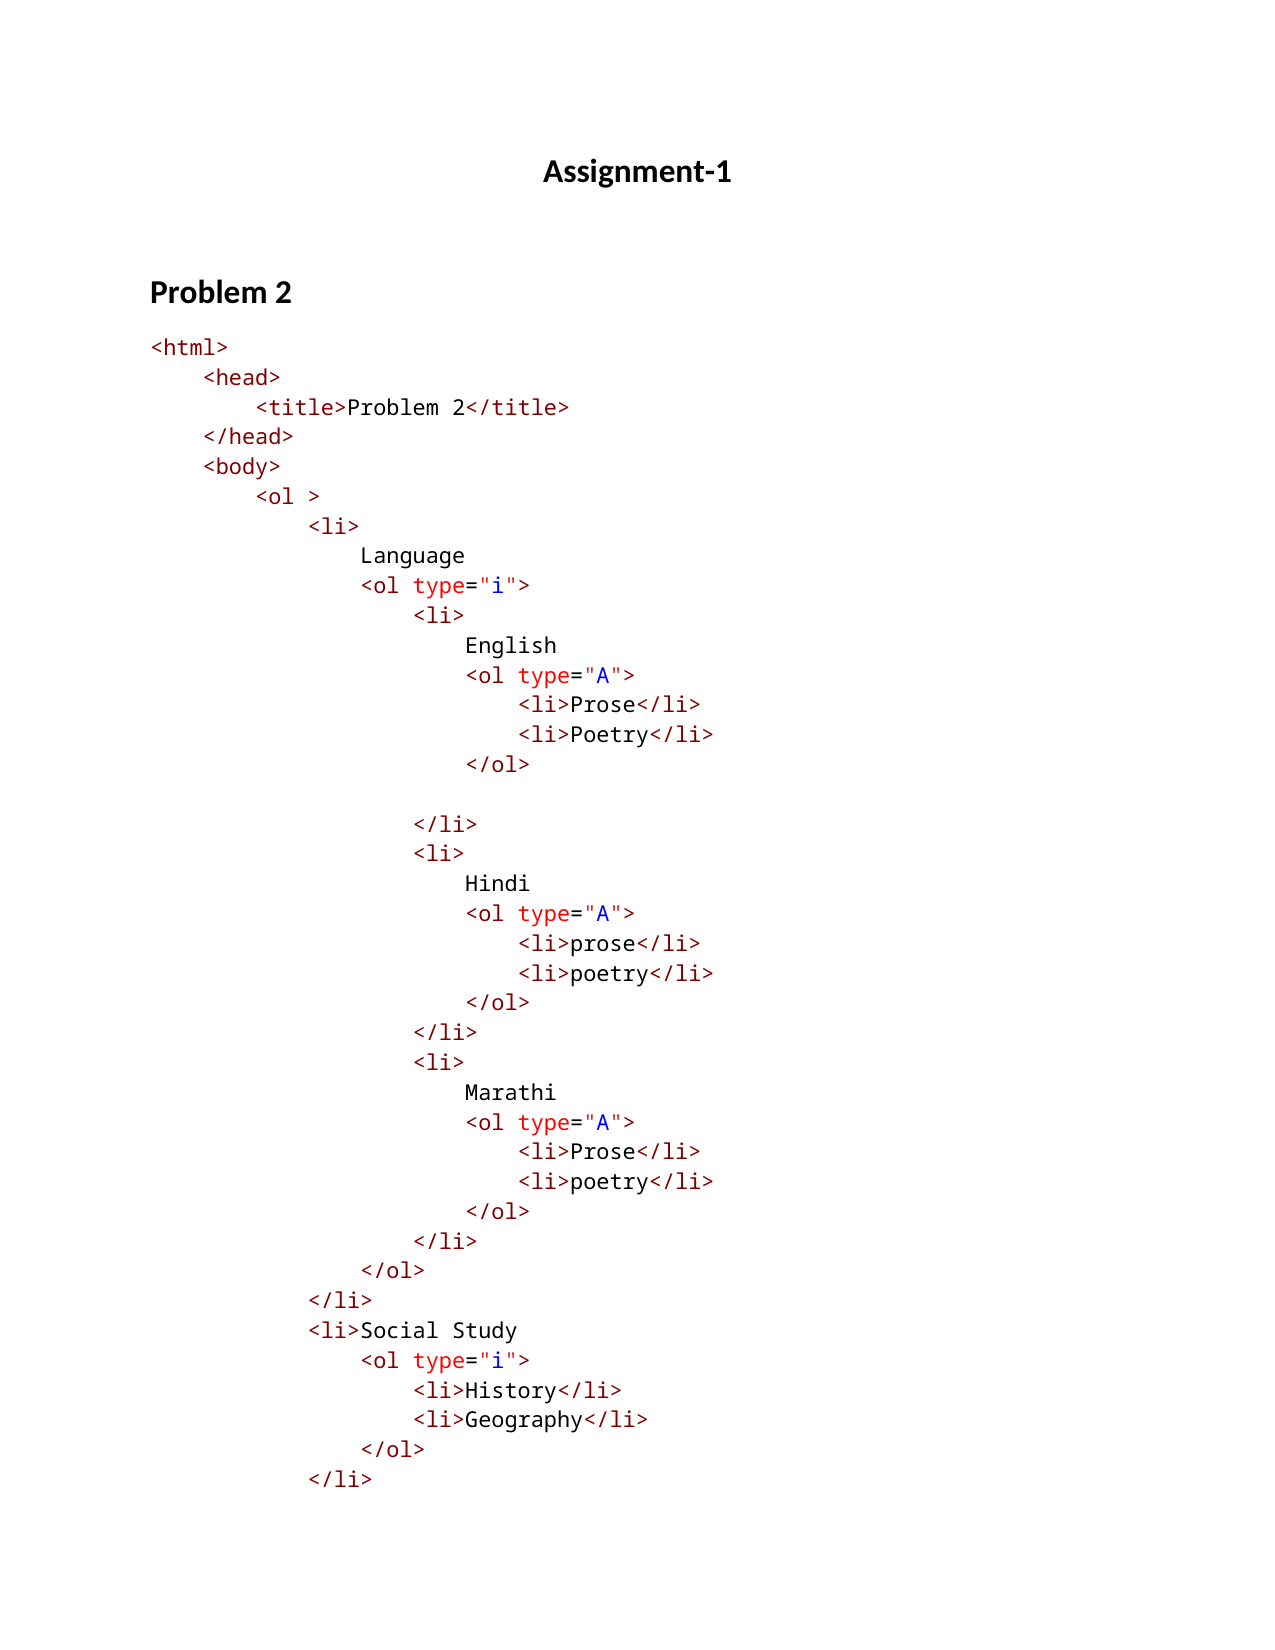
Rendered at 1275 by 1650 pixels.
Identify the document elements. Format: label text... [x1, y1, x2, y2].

text <li>prose</li> [150, 928, 1125, 957]
text </li> [150, 1017, 1125, 1047]
text <ol type="A"> [150, 1106, 1125, 1136]
text <li>History</li> [150, 1374, 1125, 1404]
text <title>Problem 2</title> [150, 391, 1125, 421]
text </ol> [150, 1196, 1125, 1226]
text <li>Prose</li> [150, 689, 1125, 719]
text <ol type="i"> [150, 1345, 1125, 1374]
text <ol > [150, 481, 1125, 511]
text <ol type="A"> [150, 659, 1125, 689]
text <li>Poetry</li> [150, 719, 1125, 749]
text </ol> [150, 987, 1125, 1017]
text Marathi [150, 1077, 1125, 1106]
text </li> [150, 1226, 1125, 1255]
text </li> [150, 1285, 1125, 1315]
text <ol type="i"> [150, 570, 1125, 600]
text Hindi [150, 868, 1125, 898]
text <li>poetry</li> [150, 957, 1125, 987]
text <li> [150, 1047, 1125, 1077]
text <li>Prose</li> [150, 1136, 1125, 1166]
text Problem 2 [150, 271, 1125, 312]
text <li>poetry</li> [150, 1166, 1125, 1196]
text Assignment-1 [150, 150, 1125, 191]
text </li> [150, 808, 1125, 838]
text <body> [150, 451, 1125, 481]
text <head> [150, 362, 1125, 391]
text </ol> [150, 749, 1125, 779]
text <li> [150, 838, 1125, 868]
text <li> [150, 600, 1125, 630]
text <ol type="A"> [150, 898, 1125, 928]
text </head> [150, 421, 1125, 451]
text </ol> [150, 1255, 1125, 1285]
text <html> [150, 332, 1125, 362]
text </ol> [150, 1434, 1125, 1464]
text Language [150, 540, 1125, 570]
text <li>Social Study [150, 1315, 1125, 1345]
text <li> [150, 511, 1125, 540]
text English [150, 630, 1125, 659]
text <li>Geography</li> [150, 1404, 1125, 1434]
text </li> [150, 1464, 1125, 1494]
